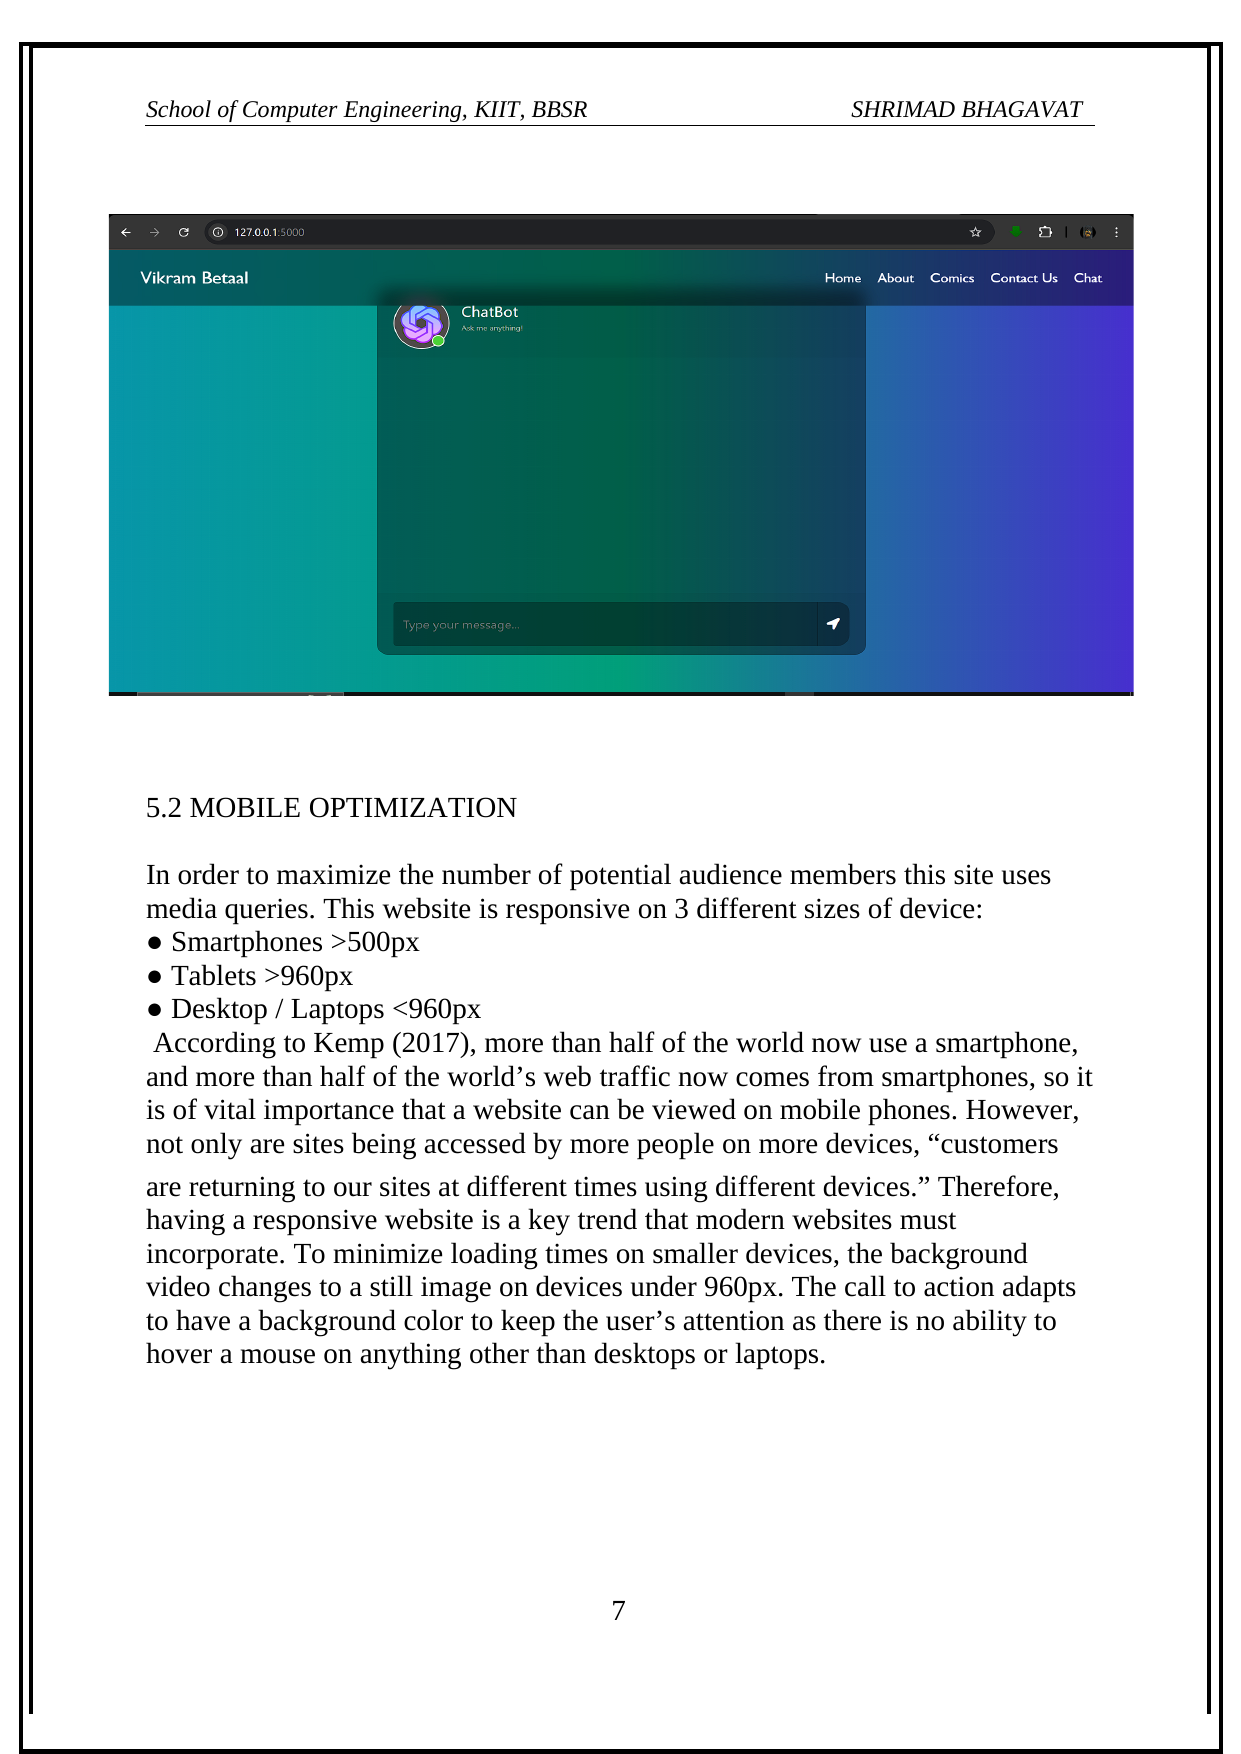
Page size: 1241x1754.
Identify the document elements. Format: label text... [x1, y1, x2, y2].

list Desktop / Laptops <960px [146, 992, 1219, 1025]
list Smartphones >500px [146, 924, 1219, 958]
text In order to maximize the number of potential audience members this site uses media queries. This website is responsive on 3 different sizes of device: [146, 857, 1091, 924]
list Tablets >960px [146, 958, 1219, 992]
text 7 [146, 1593, 1091, 1627]
picture [108, 214, 1134, 696]
text School of Computer Engineering, KIIT, BBSR SHRIMAD BHAGAVAT [146, 94, 1219, 122]
list 5.2 MOBILE OPTIMIZATION [146, 790, 1219, 824]
text According to Kemp (2017), more than half of the world now use a smartphone, and more than half of the world’s web traffic now comes from smartphones, so it is of vital importance that a website can be viewed on mobile phones. However, not only are sites being accessed by more people on more devices, “customers [146, 1025, 1094, 1159]
text are returning to our sites at different times using different devices.” Therefore, having a responsive website is a key trend that modern websites must incorporate. To minimize loading times on smaller devices, the background video changes to a still image on devices under 960px. The call to action adapts to have a background color to keep the user’s attention as there is no ability to hover a mouse on anything other than desktops or laptops. [146, 1169, 1091, 1370]
